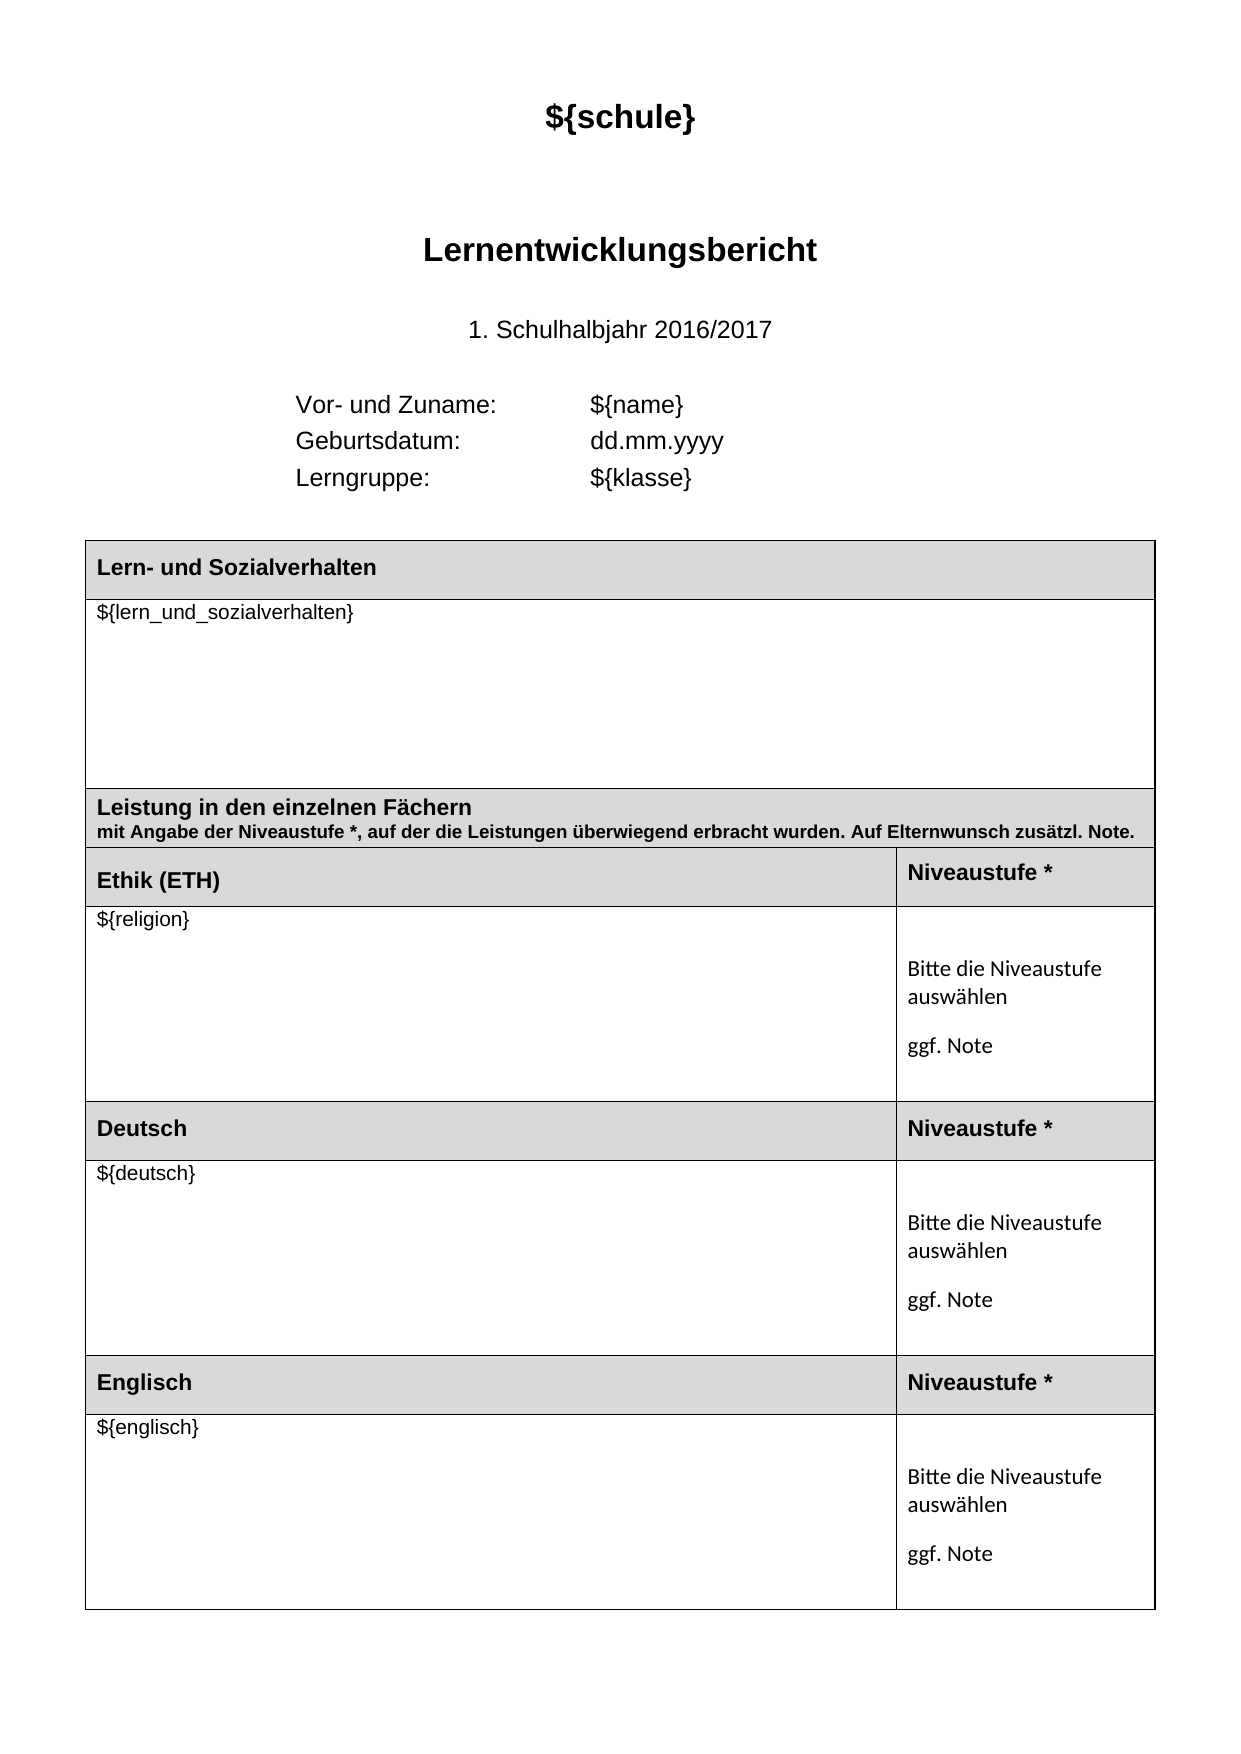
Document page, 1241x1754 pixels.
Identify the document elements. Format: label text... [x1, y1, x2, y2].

table_cell [897, 1415, 1154, 1609]
table_cell ${religion} [86, 907, 896, 1101]
table_cell Niveaustufe * [897, 1356, 1154, 1414]
text Lerngruppe: ${klasse} [295, 457, 1092, 494]
text Geburtsdatum: dd.mm.yyyy [295, 419, 1092, 457]
table_cell Niveaustufe * [897, 848, 1154, 906]
table_header Lern- und Sozialverhalten [86, 541, 1154, 599]
text Lernentwicklungsbericht [148, 230, 1092, 268]
table_cell Englisch [86, 1356, 896, 1414]
table_cell [897, 907, 1154, 1101]
table_cell [897, 1161, 1154, 1355]
text 1. Schulhalbjahr 2016/2017 [148, 307, 1092, 344]
table_cell ${englisch} [86, 1415, 896, 1609]
table_cell Leistung in den einzelnen Fächern mit Angabe der Niveaustufe *, auf der die Leistungen überwiegend erbracht wurden. Auf Elternwunsch zusätzl. Note. [86, 789, 1154, 847]
table_cell ${deutsch} [86, 1161, 896, 1355]
table_cell Niveaustufe * [897, 1102, 1154, 1160]
table_header ${schule} [89, 97, 1151, 191]
table_cell [86, 848, 896, 906]
table_cell ${lern_und_sozialverhalten} [86, 600, 1154, 788]
table_cell Deutsch [86, 1102, 896, 1160]
text Vor- und Zuname: ${name} [295, 382, 1092, 419]
